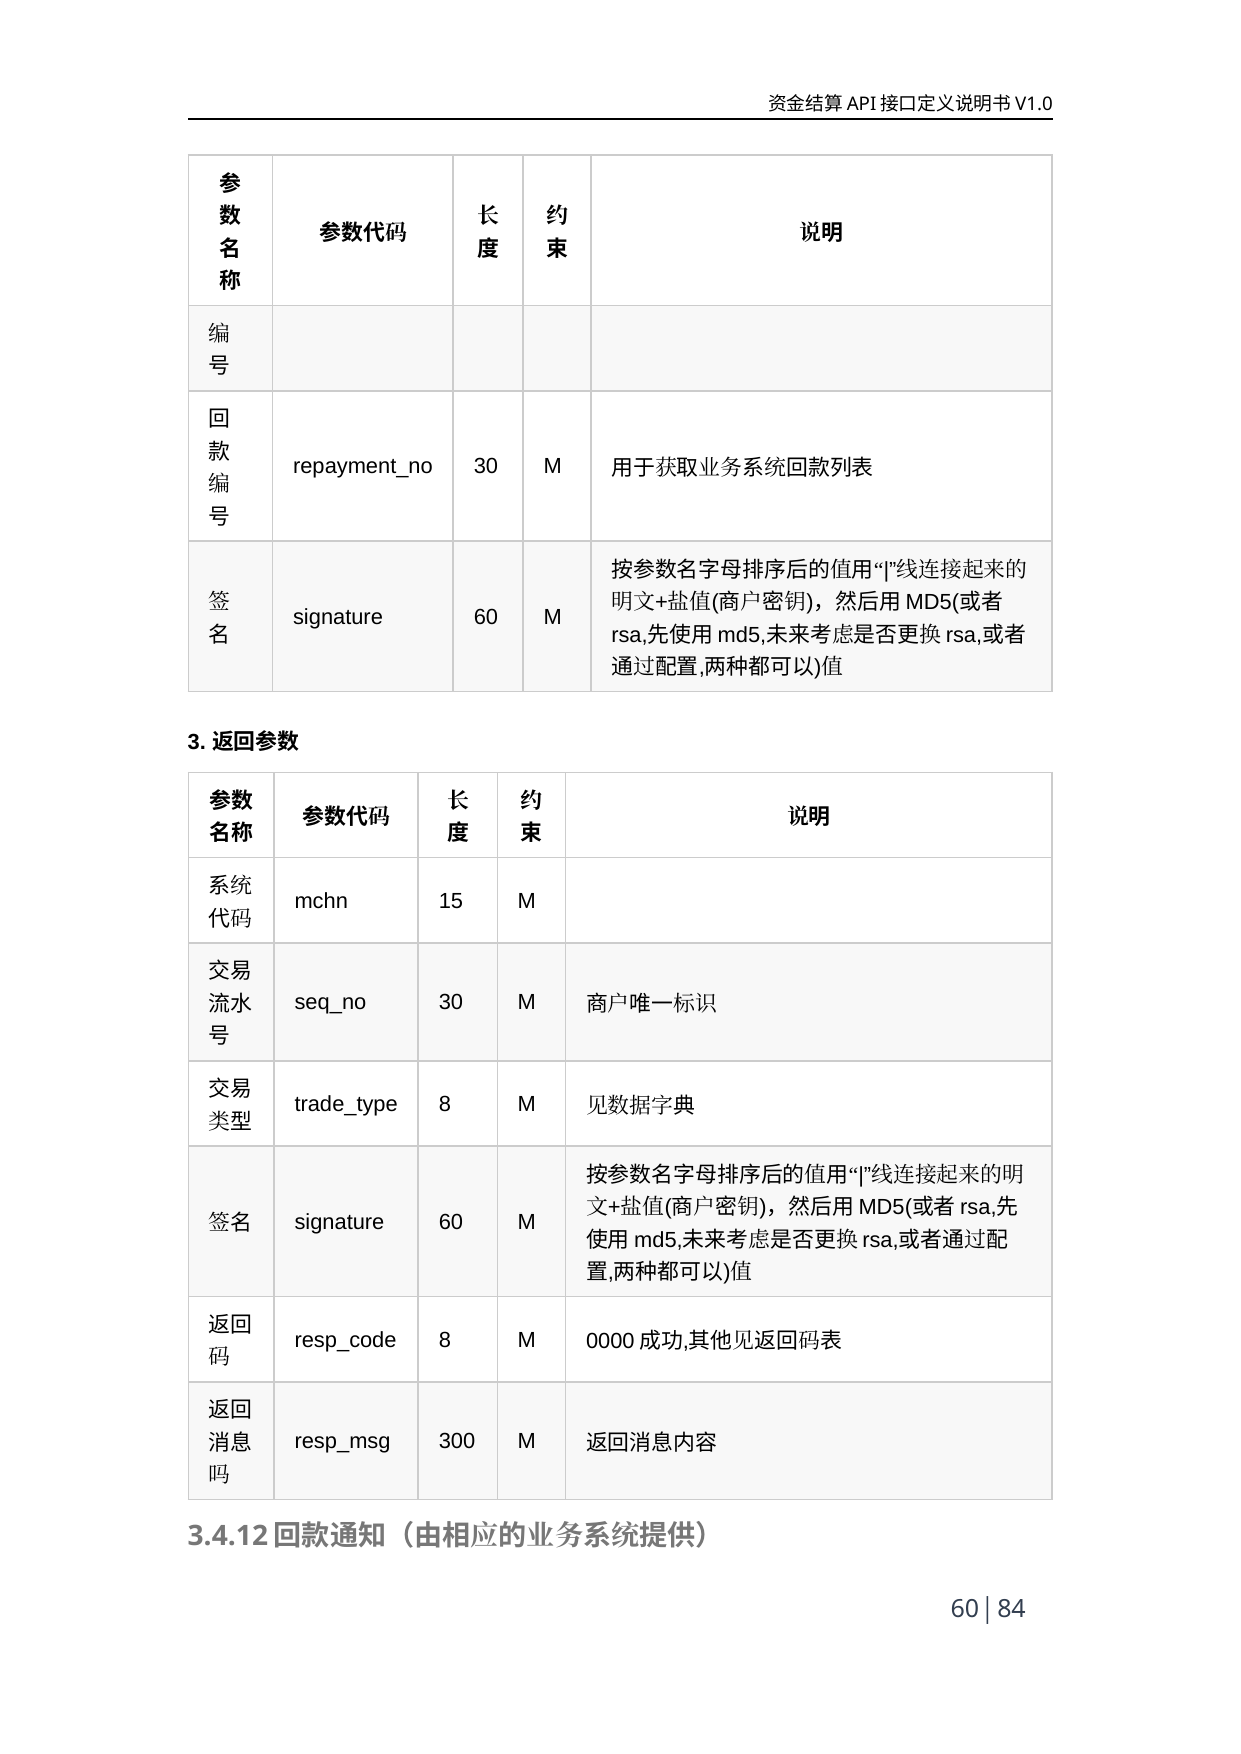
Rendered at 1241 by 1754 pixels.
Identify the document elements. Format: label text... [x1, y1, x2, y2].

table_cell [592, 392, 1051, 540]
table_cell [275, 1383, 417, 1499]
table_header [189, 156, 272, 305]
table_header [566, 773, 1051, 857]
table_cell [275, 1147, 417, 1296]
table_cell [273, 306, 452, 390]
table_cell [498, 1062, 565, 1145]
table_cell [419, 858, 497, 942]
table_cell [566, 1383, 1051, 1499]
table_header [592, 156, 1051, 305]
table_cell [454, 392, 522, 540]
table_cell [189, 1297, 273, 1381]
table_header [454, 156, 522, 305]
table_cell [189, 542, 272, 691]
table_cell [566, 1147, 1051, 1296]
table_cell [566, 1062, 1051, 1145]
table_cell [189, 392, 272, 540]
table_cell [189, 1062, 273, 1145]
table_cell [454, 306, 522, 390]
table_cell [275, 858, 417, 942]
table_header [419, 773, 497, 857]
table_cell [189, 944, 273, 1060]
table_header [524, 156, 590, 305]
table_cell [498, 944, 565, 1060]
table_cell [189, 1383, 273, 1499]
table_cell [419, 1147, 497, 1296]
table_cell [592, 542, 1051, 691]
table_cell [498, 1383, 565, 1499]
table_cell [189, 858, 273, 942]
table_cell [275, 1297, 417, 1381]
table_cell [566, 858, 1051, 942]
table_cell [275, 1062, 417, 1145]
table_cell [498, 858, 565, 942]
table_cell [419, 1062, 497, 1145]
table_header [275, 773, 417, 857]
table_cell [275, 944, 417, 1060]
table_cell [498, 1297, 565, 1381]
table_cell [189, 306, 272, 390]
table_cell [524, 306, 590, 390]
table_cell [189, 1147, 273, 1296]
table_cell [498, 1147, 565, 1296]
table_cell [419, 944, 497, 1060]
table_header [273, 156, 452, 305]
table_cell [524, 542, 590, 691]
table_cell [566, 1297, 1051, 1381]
text 3.4.12回款通知（由相应的业务系统提供） [187, 1500, 1053, 1565]
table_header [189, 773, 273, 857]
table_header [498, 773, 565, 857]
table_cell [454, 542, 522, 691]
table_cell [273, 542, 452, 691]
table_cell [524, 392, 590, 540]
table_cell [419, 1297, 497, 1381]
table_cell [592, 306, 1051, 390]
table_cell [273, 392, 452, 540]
text 3. 返回参数 [187, 723, 1053, 756]
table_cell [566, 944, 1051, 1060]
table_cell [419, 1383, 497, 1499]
